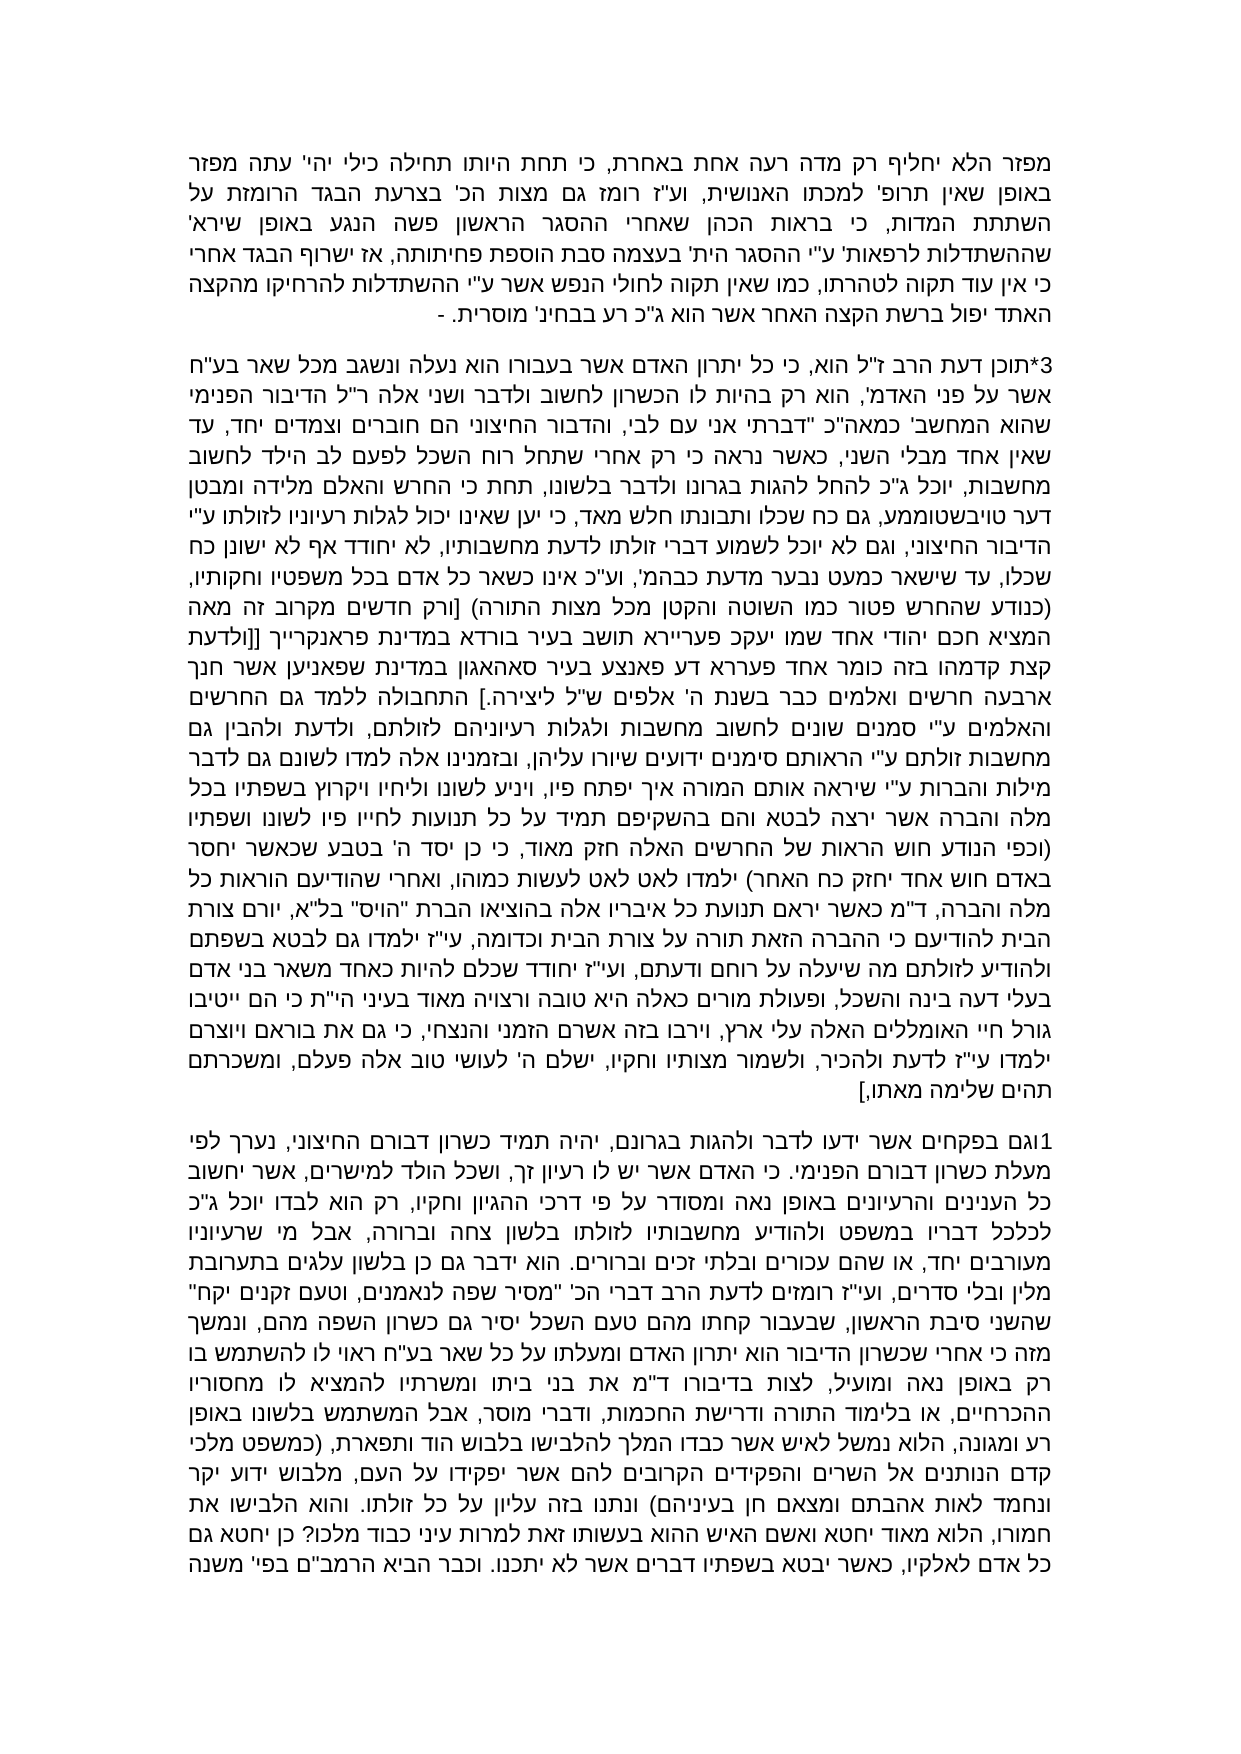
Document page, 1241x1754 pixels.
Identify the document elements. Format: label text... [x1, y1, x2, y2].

text 3*תוכן דעת הרב ז"ל הוא, כי כל יתרון האדם אשר בעבורו הוא נעלה ונשגב מכל שאר בע"ח אשר על פני האדמ', הוא רק בהיות לו הכשרון לחשוב ולדבר ושני אלה ר"ל הדיבור הפנימי שהוא המחשב' כמאה"כ "דברתי אני עם לבי, והדבור החיצוני הם חוברים וצמדים יחד, עד שאין אחד מבלי השני, כאשר נראה כי רק אחרי שתחל רוח השכל לפעם לב הילד לחשוב מחשבות, יוכל ג"כ להחל להגות בגרונו ולדבר בלשונו, תחת כי החרש והאלם מלידה ומבטן דער טויבשטוממע, גם כח שכלו ותבונתו חלש מאד, כי יען שאינו יכול לגלות רעיוניו לזולתו ע"י הדיבור החיצוני, וגם לא יוכל לשמוע דברי זולתו לדעת מחשבותיו, לא יחודד אף לא ישונן כח שכלו, עד שישאר כמעט נבער מדעת כבהמ', וע"כ אינו כשאר כל אדם בכל משפטיו וחקותיו, (כנודע שהחרש פטור כמו השוטה והקטן מכל מצות התורה) [ורק חדשים מקרוב זה מאה המציא חכם יהודי אחד שמו יעקכ פעריירא תושב בעיר בורדא במדינת פראנקרייך [[ולדעת קצת קדמהו בזה כומר אחד פעררא דע פאנצע בעיר סאהאגון במדינת שפאניען אשר חנך ארבעה חרשים ואלמים כבר בשנת ה' אלפים ש"ל ליצירה.] התחבולה ללמד גם החרשים והאלמים ע"י סמנים שונים לחשוב מחשבות ולגלות רעיוניהם לזולתם, ולדעת ולהבין גם מחשבות זולתם ע"י הראותם סימנים ידועים שיורו עליהן, ובזמנינו אלה למדו לשונם גם לדבר מילות והברות ע"י שיראה אותם המורה איך יפתח פיו, ויניע לשונו וליחיו ויקרוץ בשפתיו בכל מלה והברה אשר ירצה לבטא והם בהשקיפם תמיד על כל תנועות לחייו פיו לשונו ושפתיו (וכפי הנודע חוש הראות של החרשים האלה חזק מאוד, כי כן יסד ה' בטבע שכאשר יחסר באדם חוש אחד יחזק כח האחר) ילמדו לאט לאט לעשות כמוהו, ואחרי שהודיעם הוראות כל מלה והברה, ד"מ כאשר יראם תנועת כל איבריו אלה בהוציאו הברת "הויס" בל"א, יורם צורת הבית להודיעם כי ההברה הזאת תורה על צורת הבית וכדומה, עי"ז ילמדו גם לבטא בשפתם ולהודיע לזולתם מה שיעלה על רוחם ודעתם, ועי"ז יחודד שכלם להיות כאחד משאר בני אדם בעלי דעה בינה והשכל, ופעולת מורים כאלה היא טובה ורצויה מאוד בעיני הי"ת כי הם ייטיבו גורל חיי האומללים האלה עלי ארץ, וירבו בזה אשרם הזמני והנצחי, כי גם את בוראם ויוצרם ילמדו עי"ז לדעת ולהכיר, ולשמור מצותיו וחקיו, ישלם ה' לעושי טוב אלה פעלם, ומשכרתם תהים שלימה מאתו,] [187, 352, 1053, 1103]
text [187, 150, 1053, 327]
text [187, 1128, 1053, 1577]
